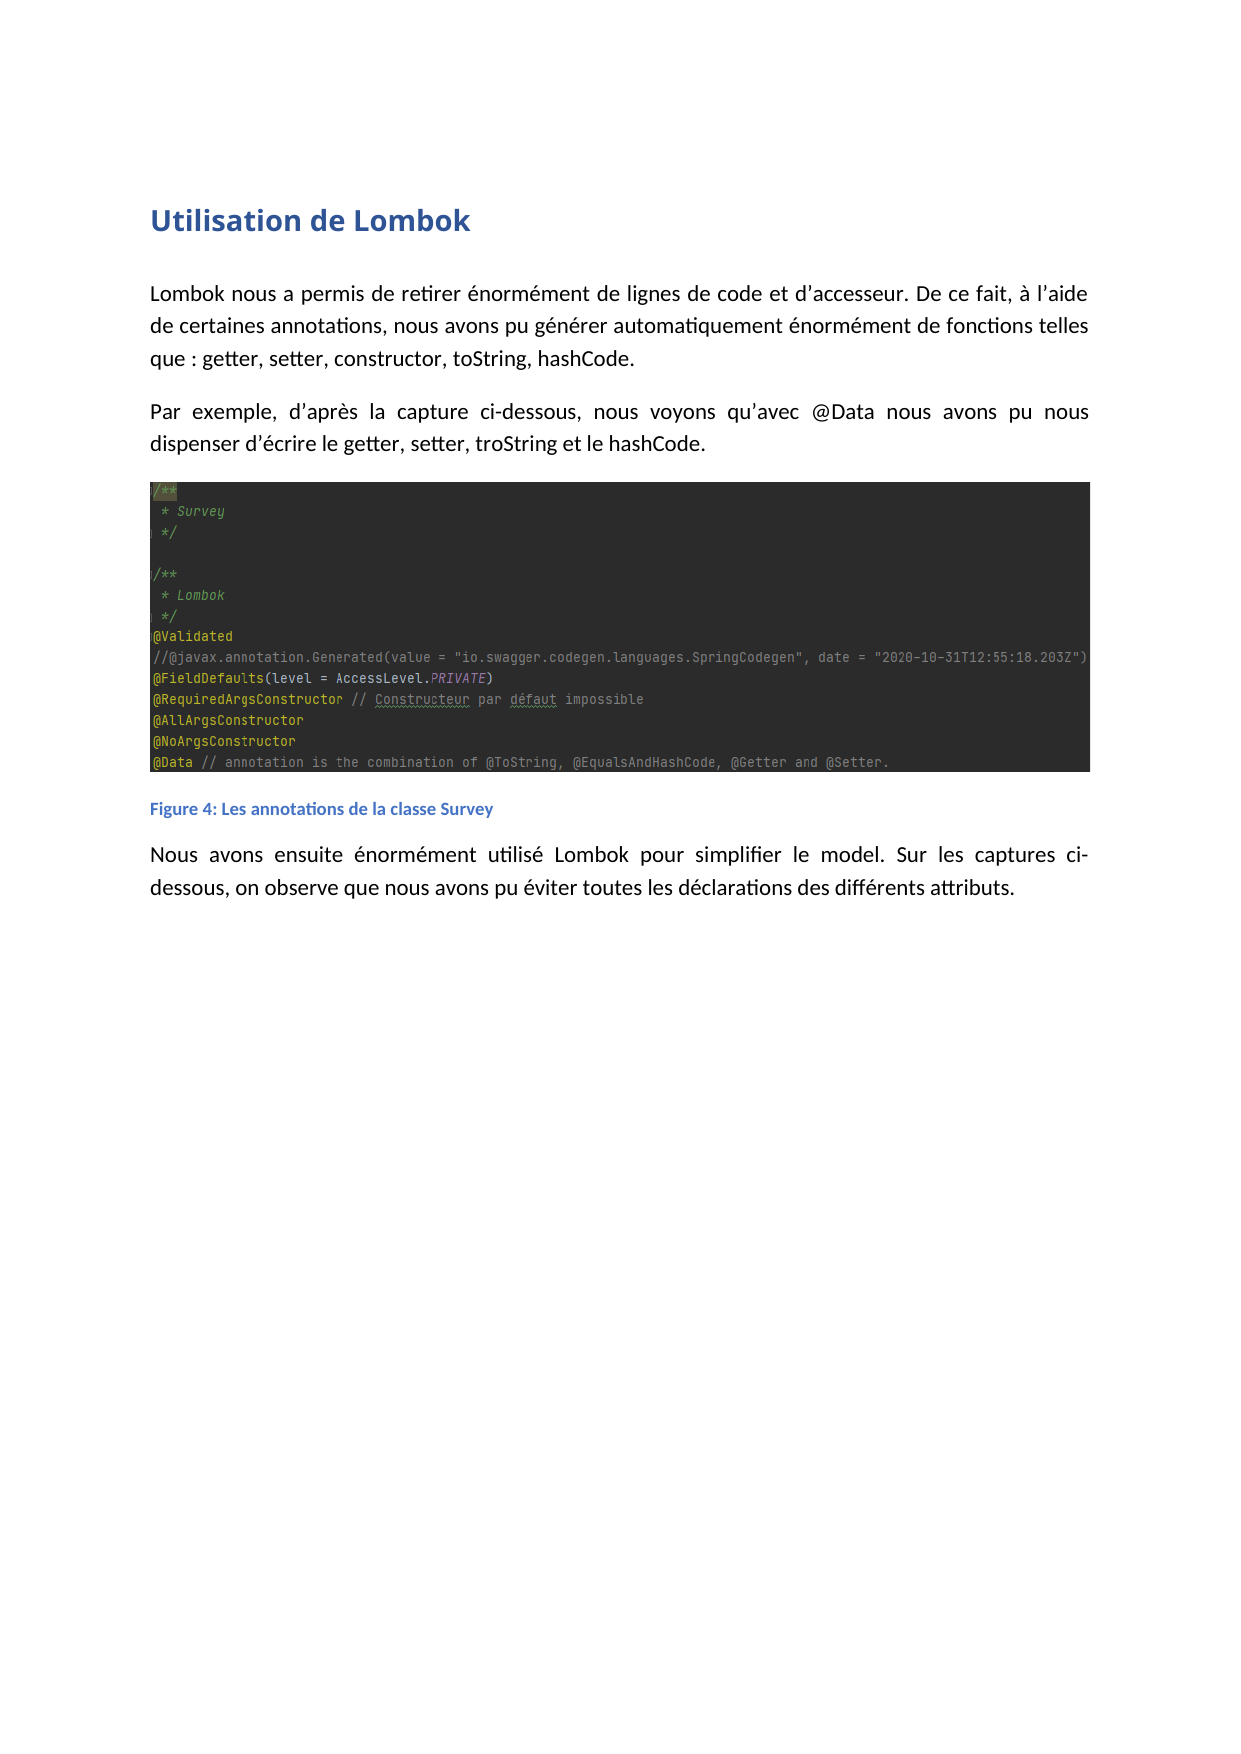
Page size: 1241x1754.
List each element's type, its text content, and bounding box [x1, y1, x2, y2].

text Lombok nous a permis de retirer énormément de lignes de code et d’accesseur. De ce fait, à l’aide de certaines annotations, nous avons pu générer automatiquement énormément de fonctions telles que : getter, setter, constructor, toString, hashCode. [150, 279, 1090, 372]
subtitle Utilisation de Lombok [150, 200, 1090, 240]
picture [150, 482, 1091, 772]
text Nous avons ensuite énormément utilisé Lombok pour simplifier le model. Sur les captures ci-dessous, on observe que nous avons pu éviter toutes les déclarations des différents attributs. [150, 840, 1090, 901]
text Figure 4: Les annotations de la classe Survey [150, 797, 1090, 819]
text Par exemple, d’après la capture ci-dessous, nous voyons qu’avec @Data nous avons pu nous dispenser d’écrire le getter, setter, troString et le hashCode. [150, 397, 1090, 457]
